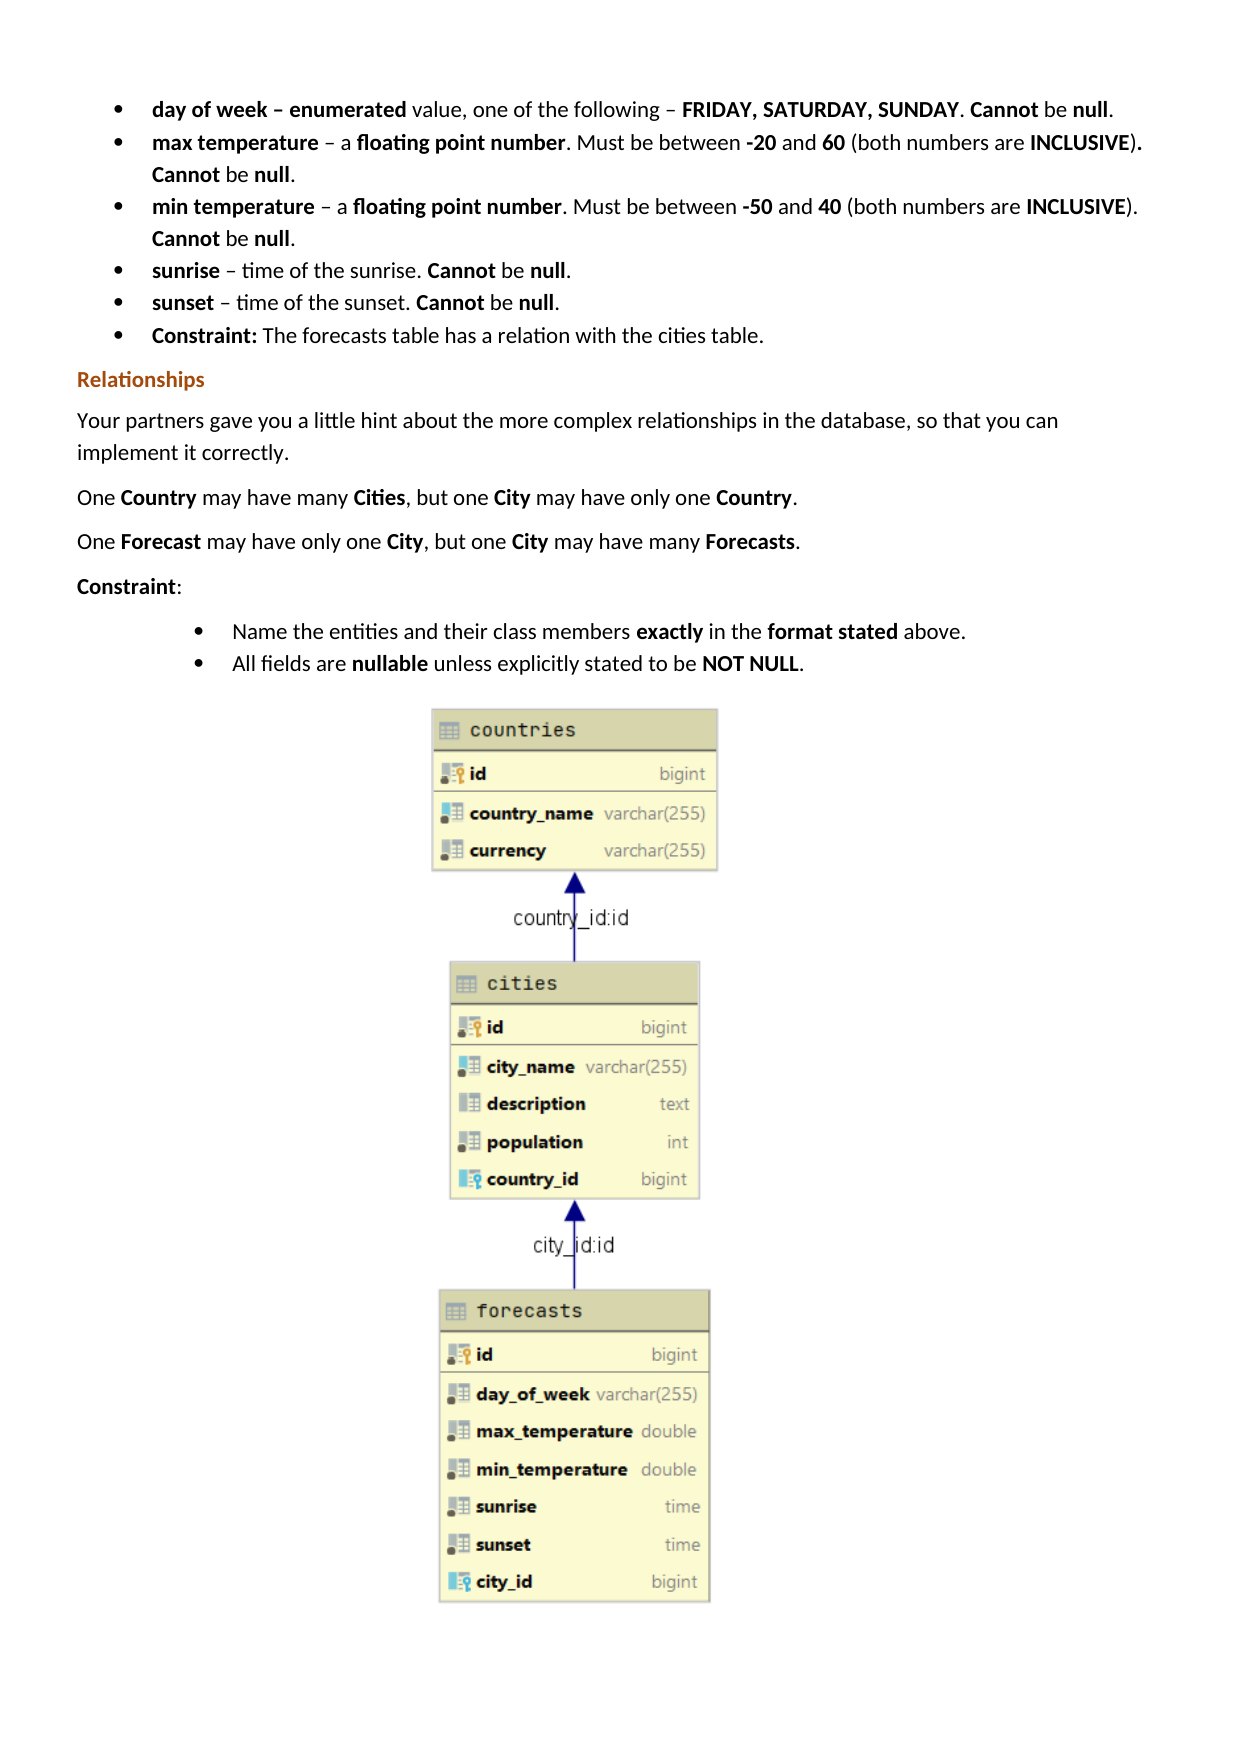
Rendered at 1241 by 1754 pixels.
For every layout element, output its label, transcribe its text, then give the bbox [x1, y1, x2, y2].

list Name the entities and their class members exactly in the format stated above. [194, 617, 1163, 645]
text One Forecast may have only one City, but one City may have many Forecasts. [77, 527, 1163, 556]
list max temperature – a floating point number. Must be between -20 and 60 (both numbers are INCLUSIVE). Cannot be null. [114, 128, 1163, 188]
picture [256, 693, 984, 1617]
list sunrise – time of the sunrise. Cannot be null. [114, 256, 1163, 284]
text Your partners gave you a little hint about the more complex relationships in the database, so that you can implement it correctly. [77, 406, 1163, 466]
list All fields are nullable unless explicitly stated to be NOT NULL. [194, 649, 1163, 677]
list day of week – enumerated value, one of the following – FRIDAY, SATURDAY, SUNDAY. Cannot be null. [114, 95, 1163, 123]
list sunset – time of the sunset. Cannot be null. [114, 288, 1163, 317]
text One Country may have many Cities, but one City may have only one Country. [77, 483, 1163, 511]
list min temperature – a floating point number. Must be between -50 and 40 (both numbers are INCLUSIVE). Cannot be null. [114, 192, 1163, 252]
list Constraint: The forecasts table has а relation with the cities table. [114, 321, 1163, 349]
subtitle Relationships [77, 365, 1163, 393]
text Constraint: [77, 572, 1163, 600]
